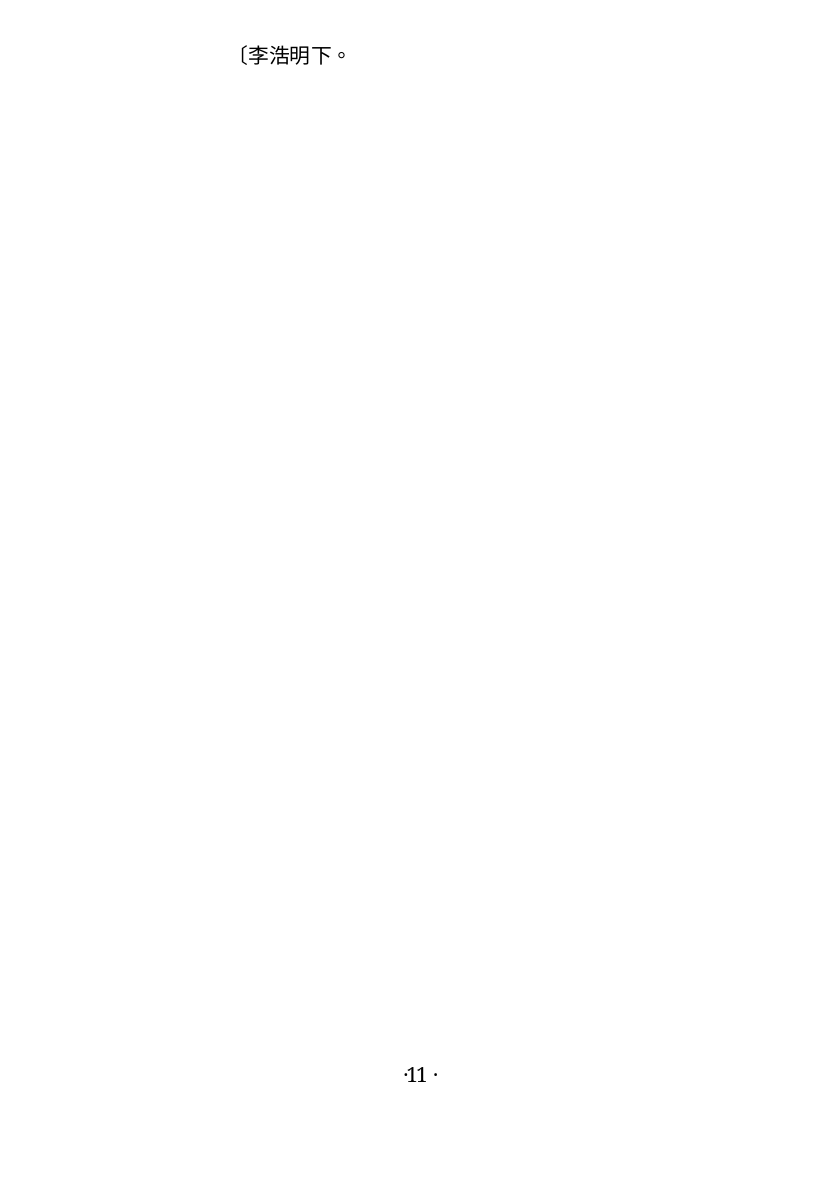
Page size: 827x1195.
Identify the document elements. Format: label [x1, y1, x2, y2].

text [227, 42, 516, 70]
